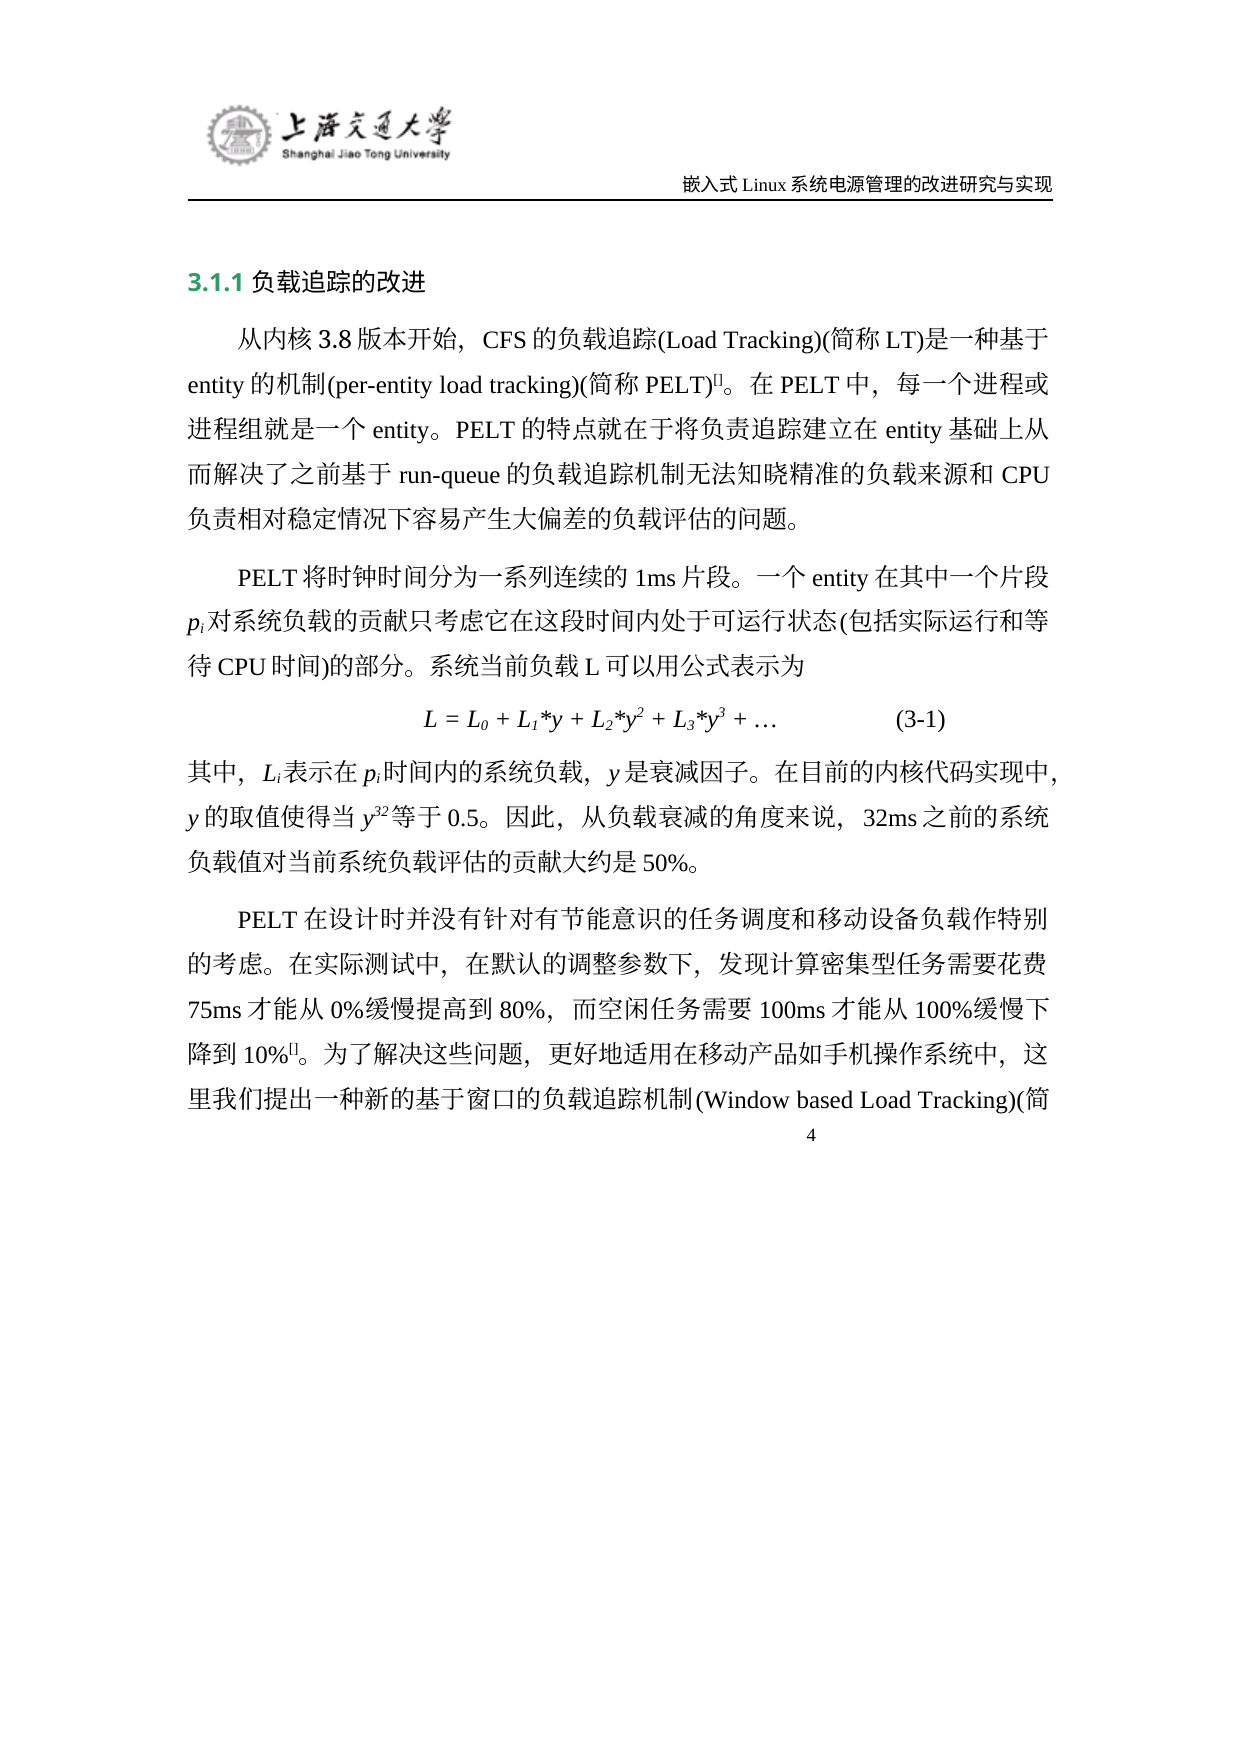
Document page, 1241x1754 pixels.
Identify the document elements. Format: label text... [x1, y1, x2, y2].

text PELT在设计时并没有针对有节能意识的任务调度和移动设备负载作特别的考虑。在实际测试中，在默认的调整参数下，发现计算密集型任务需要花费75ms才能从0%缓慢提高到80%，而空闲任务需要100ms才能从100%缓慢下降到10%[]。为了解决这些问题，更好地适用在移动产品如手机操作系统中，这里我们提出一种新的基于窗口的负载追踪机制(Window based Load Tracking)(简称WinLT)。 [187, 900, 1050, 1116]
text 从内核3.8版本开始，CFS的负载追踪(Load Tracking)(简称LT)是一种基于entity的机制(per-entity load tracking)(简称PELT)[]。在PELT中，每一个进程或进程组就是一个entity。PELT的特点就在于将负责追踪建立在entity基础上从而解决了之前基于run-queue的负载追踪机制无法知晓精准的负载来源和CPU负责相对稳定情况下容易产生大偏差的负载评估的问题。 [187, 320, 1050, 536]
text PELT将时钟时间分为一系列连续的1ms片段。一个entity在其中一个片段pi对系统负载的贡献只考虑它在这段时间内处于可运行状态(包括实际运行和等待CPU时间)的部分。系统当前负载L可以用公式表示为 [187, 557, 1050, 683]
picture [187, 88, 467, 170]
text 3.1.1 负载追踪的改进 [187, 262, 1050, 298]
text 其中，Li表示在pi时间内的系统负载，y是衰减因子。在目前的内核代码实现中，y的取值使得当y32等于0.5。因此，从负载衰减的角度来说，32ms之前的系统负载值对当前系统负载评估的贡献大约是50%。 [187, 753, 1050, 878]
text L = L0 + L1*y + L2*y2 + L3*y3 + … (3-1) [187, 704, 1050, 733]
